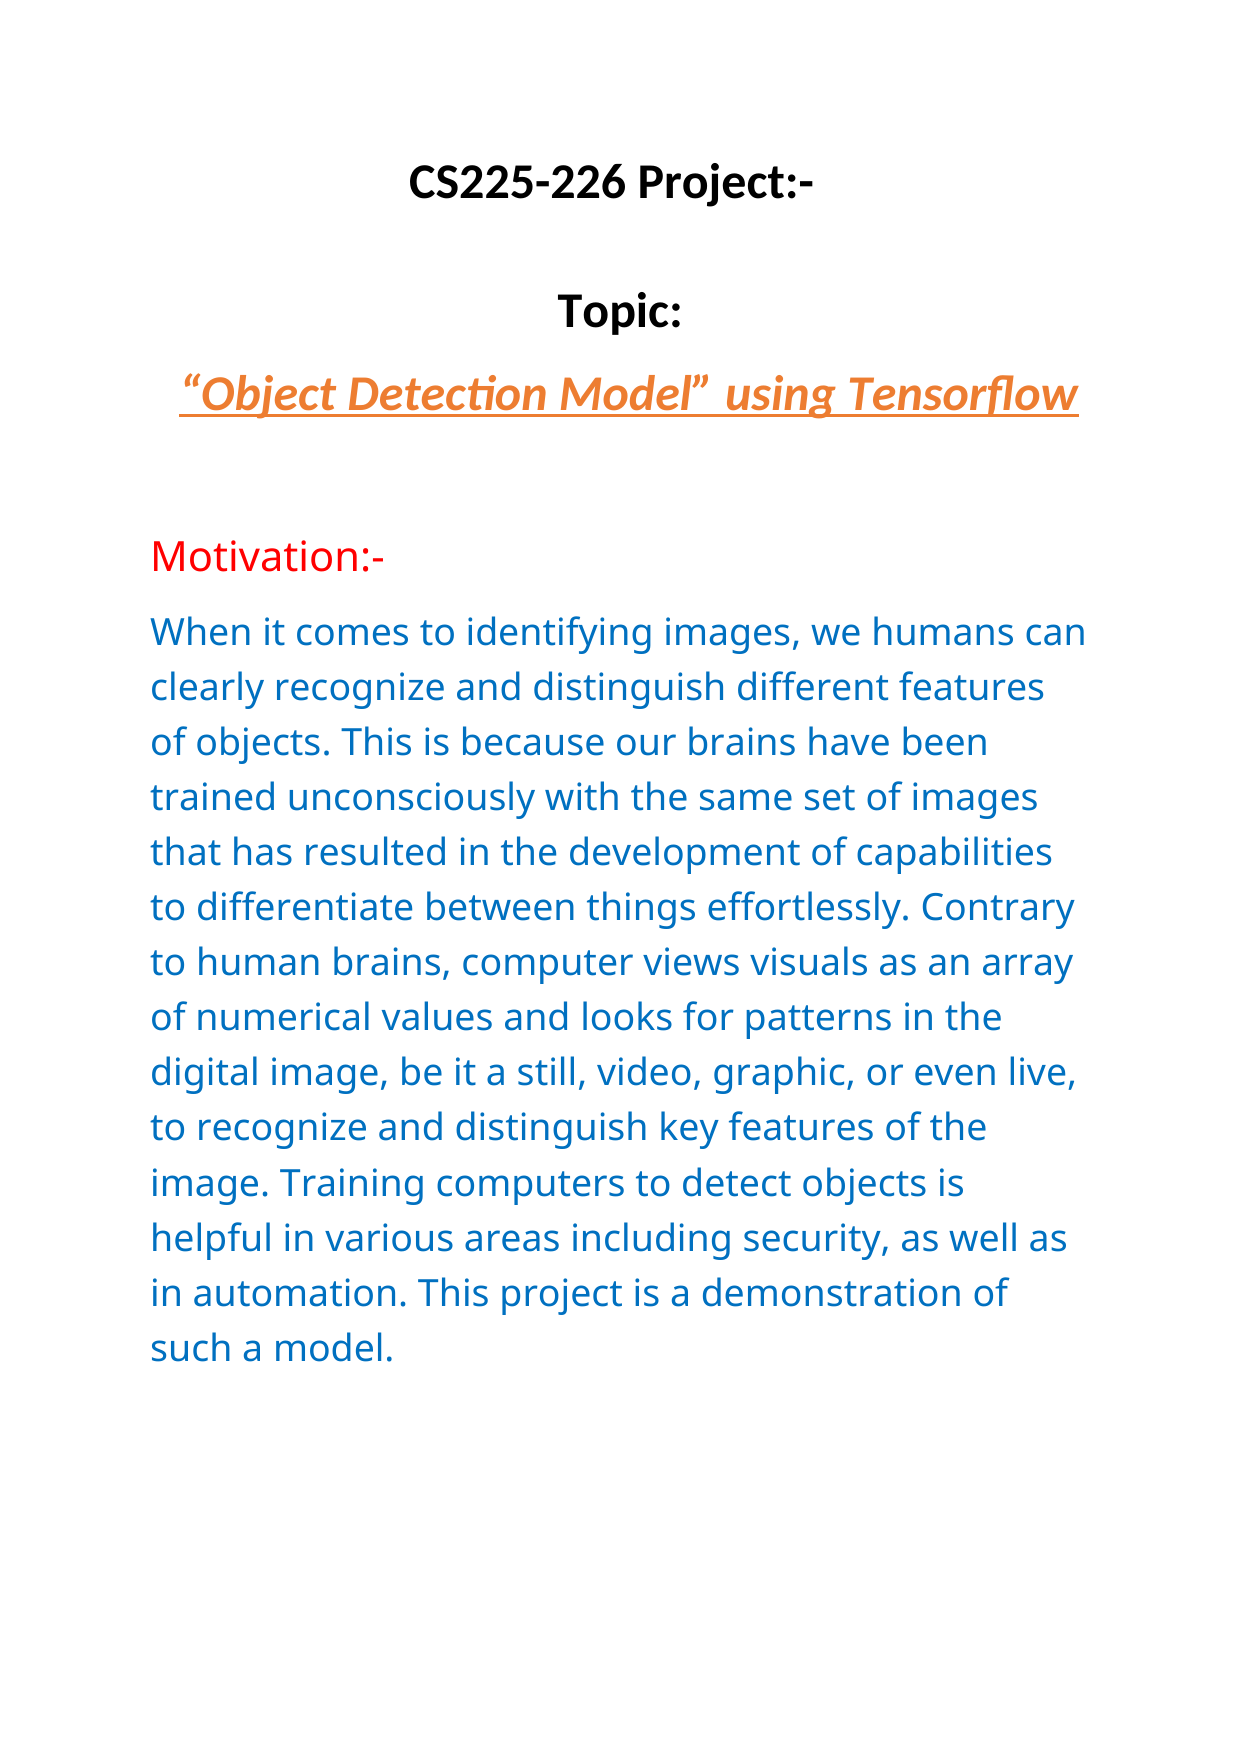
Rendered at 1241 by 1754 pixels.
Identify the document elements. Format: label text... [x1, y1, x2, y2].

text Topic: [150, 279, 1090, 340]
text CS225-226 Project:- [225, 150, 1090, 211]
subtitle Motivation:- [150, 527, 1090, 584]
text “Object Detection Model” using Tensorflow [150, 362, 1090, 423]
text When it comes to identifying images, we humans can clearly recognize and distinguish different features of objects. This is because our brains have been trained unconsciously with the same set of images that has resulted in the development of capabilities to differentiate between things effortlessly. Contrary to human brains, computer views visuals as an array of numerical values and looks for patterns in the digital image, be it a still, video, graphic, or even live, to recognize and distinguish key features of the image. Training computers to detect objects is helpful in various areas including security, as well as in automation. This project is a demonstration of such a model. [150, 605, 1090, 1372]
